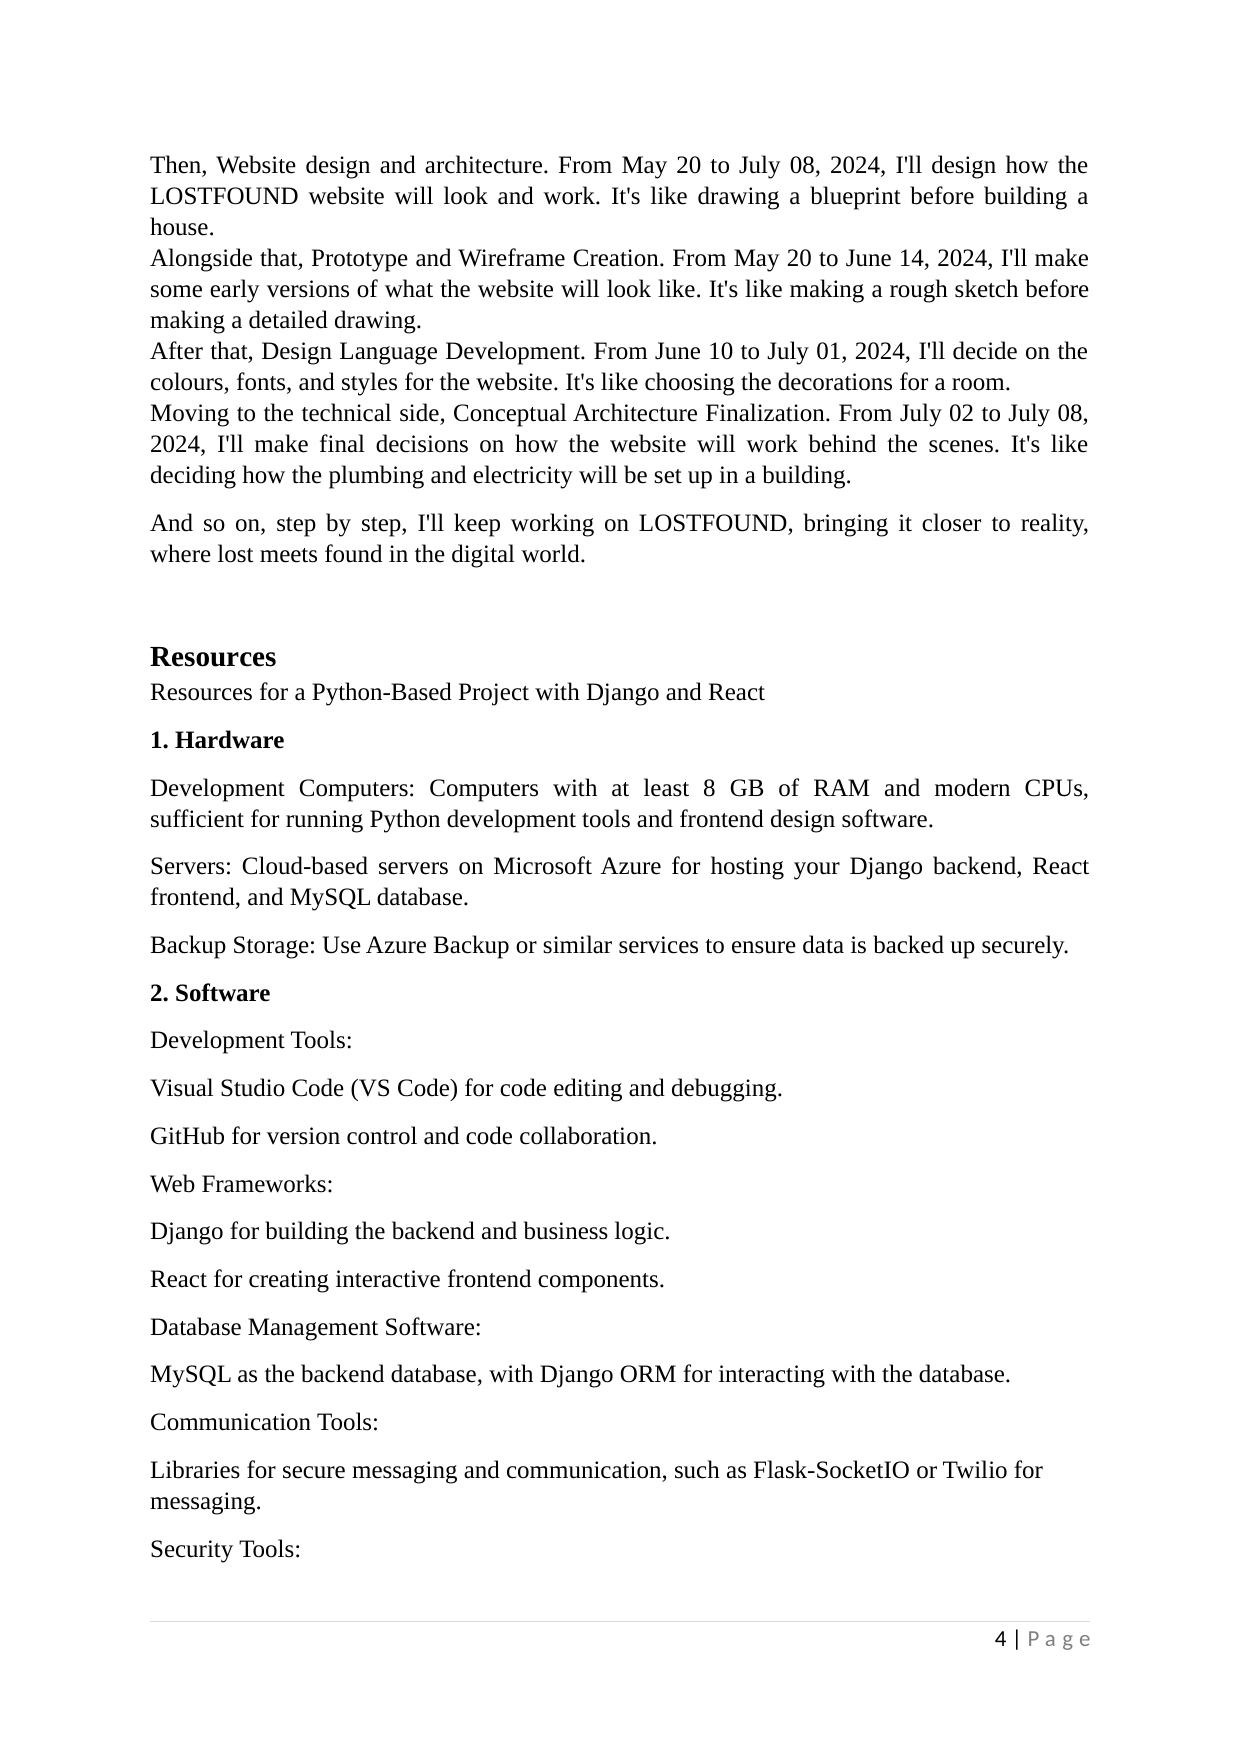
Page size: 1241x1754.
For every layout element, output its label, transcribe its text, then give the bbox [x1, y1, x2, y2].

text React for creating interactive frontend components. [150, 1264, 1090, 1293]
text 1. Hardware [150, 725, 1090, 754]
text Security Tools: [150, 1534, 1090, 1562]
text Web Frameworks: [150, 1169, 1090, 1197]
text Development Computers: Computers with at least 8 GB of RAM and modern CPUs, sufficient for running Python development tools and frontend design software. [150, 773, 1090, 832]
text And so on, step by step, I'll keep working on LOSTFOUND, bringing it closer to reality, where lost meets found in the digital world. [150, 508, 1090, 568]
text Database Management Software: [150, 1312, 1090, 1341]
text Resources for a Python-Based Project with Django and React [150, 677, 1090, 706]
text MySQL as the backend database, with Django ORM for interacting with the database. [150, 1359, 1090, 1388]
text Then, Website design and architecture. From May 20 to July 08, 2024, I'll design how the LOSTFOUND website will look and work. It's like drawing a blueprint before building a house. [150, 150, 1090, 241]
text Communication Tools: [150, 1407, 1090, 1436]
text Backup Storage: Use Azure Backup or similar services to ensure data is backed up securely. [150, 930, 1090, 959]
text After that, Design Language Development. From June 10 to July 01, 2024, I'll decide on the colours, fonts, and styles for the website. It's like choosing the decorations for a room. [150, 336, 1090, 396]
text Visual Studio Code (VS Code) for code editing and debugging. [150, 1073, 1090, 1102]
text Alongside that, Prototype and Wireframe Creation. From May 20 to June 14, 2024, I'll make some early versions of what the website will look like. It's like making a rough sketch before making a detailed drawing. [150, 243, 1090, 334]
text 2. Software [150, 978, 1090, 1007]
text Development Tools: [150, 1026, 1090, 1054]
text Servers: Cloud-based servers on Microsoft Azure for hosting your Django backend, React frontend, and MySQL database. [150, 851, 1090, 911]
text GitHub for version control and code collaboration. [150, 1121, 1090, 1150]
text Moving to the technical side, Conceptual Architecture Finalization. From July 02 to July 08, 2024, I'll make final decisions on how the website will work behind the scenes. It's like deciding how the plumbing and electricity will be set up in a building. [150, 398, 1090, 489]
text Django for building the backend and business logic. [150, 1216, 1090, 1245]
text Libraries for secure messaging and communication, such as Flask-SocketIO or Twilio for messaging. [150, 1455, 1090, 1515]
subtitle Resources [150, 639, 1090, 672]
